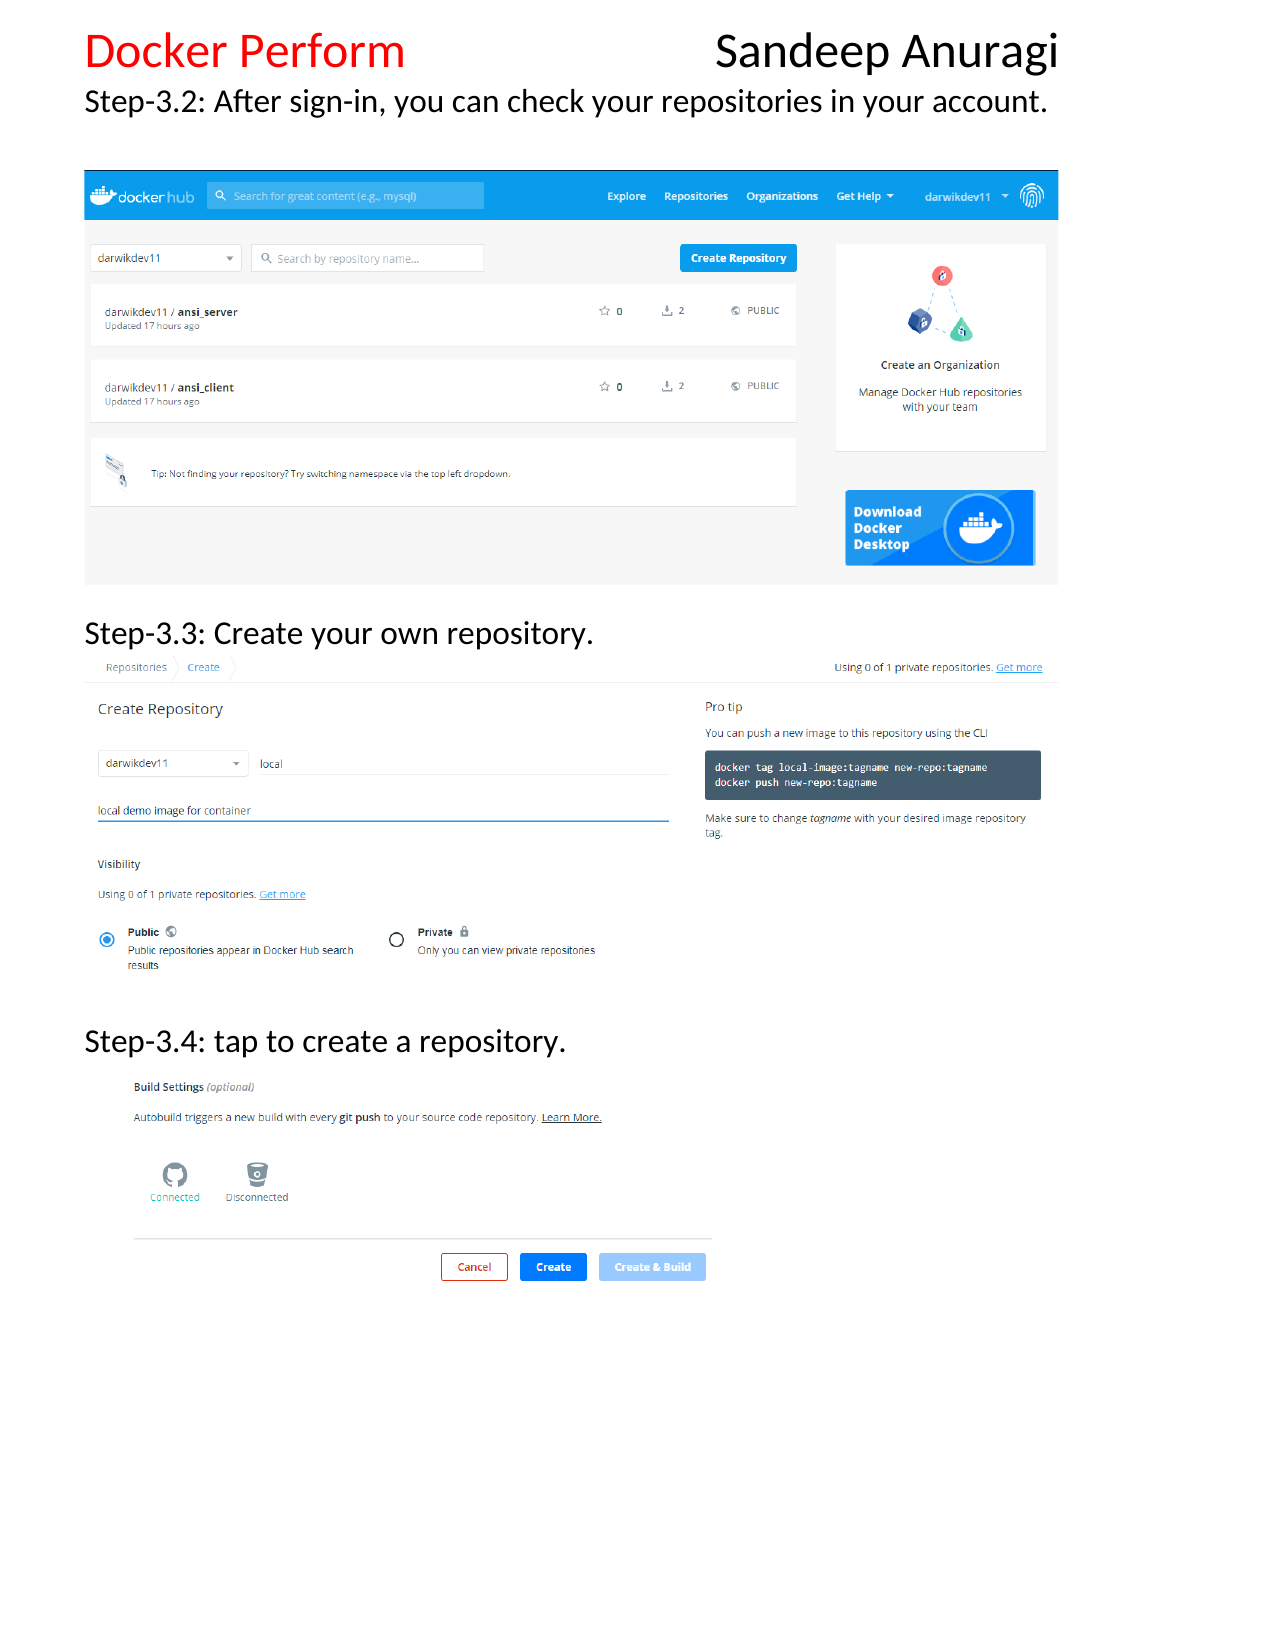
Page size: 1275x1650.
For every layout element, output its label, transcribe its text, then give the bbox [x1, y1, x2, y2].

text Step-3.3: Create your own repository. [84, 612, 1172, 652]
text Step-3.2: After sign-in, you can check your repositories in your account. [84, 80, 1172, 121]
picture [84, 170, 1059, 585]
picture [84, 1063, 1059, 1288]
text Step-3.4: tap to create a repository. [84, 1020, 1172, 1061]
picture [84, 655, 1059, 993]
